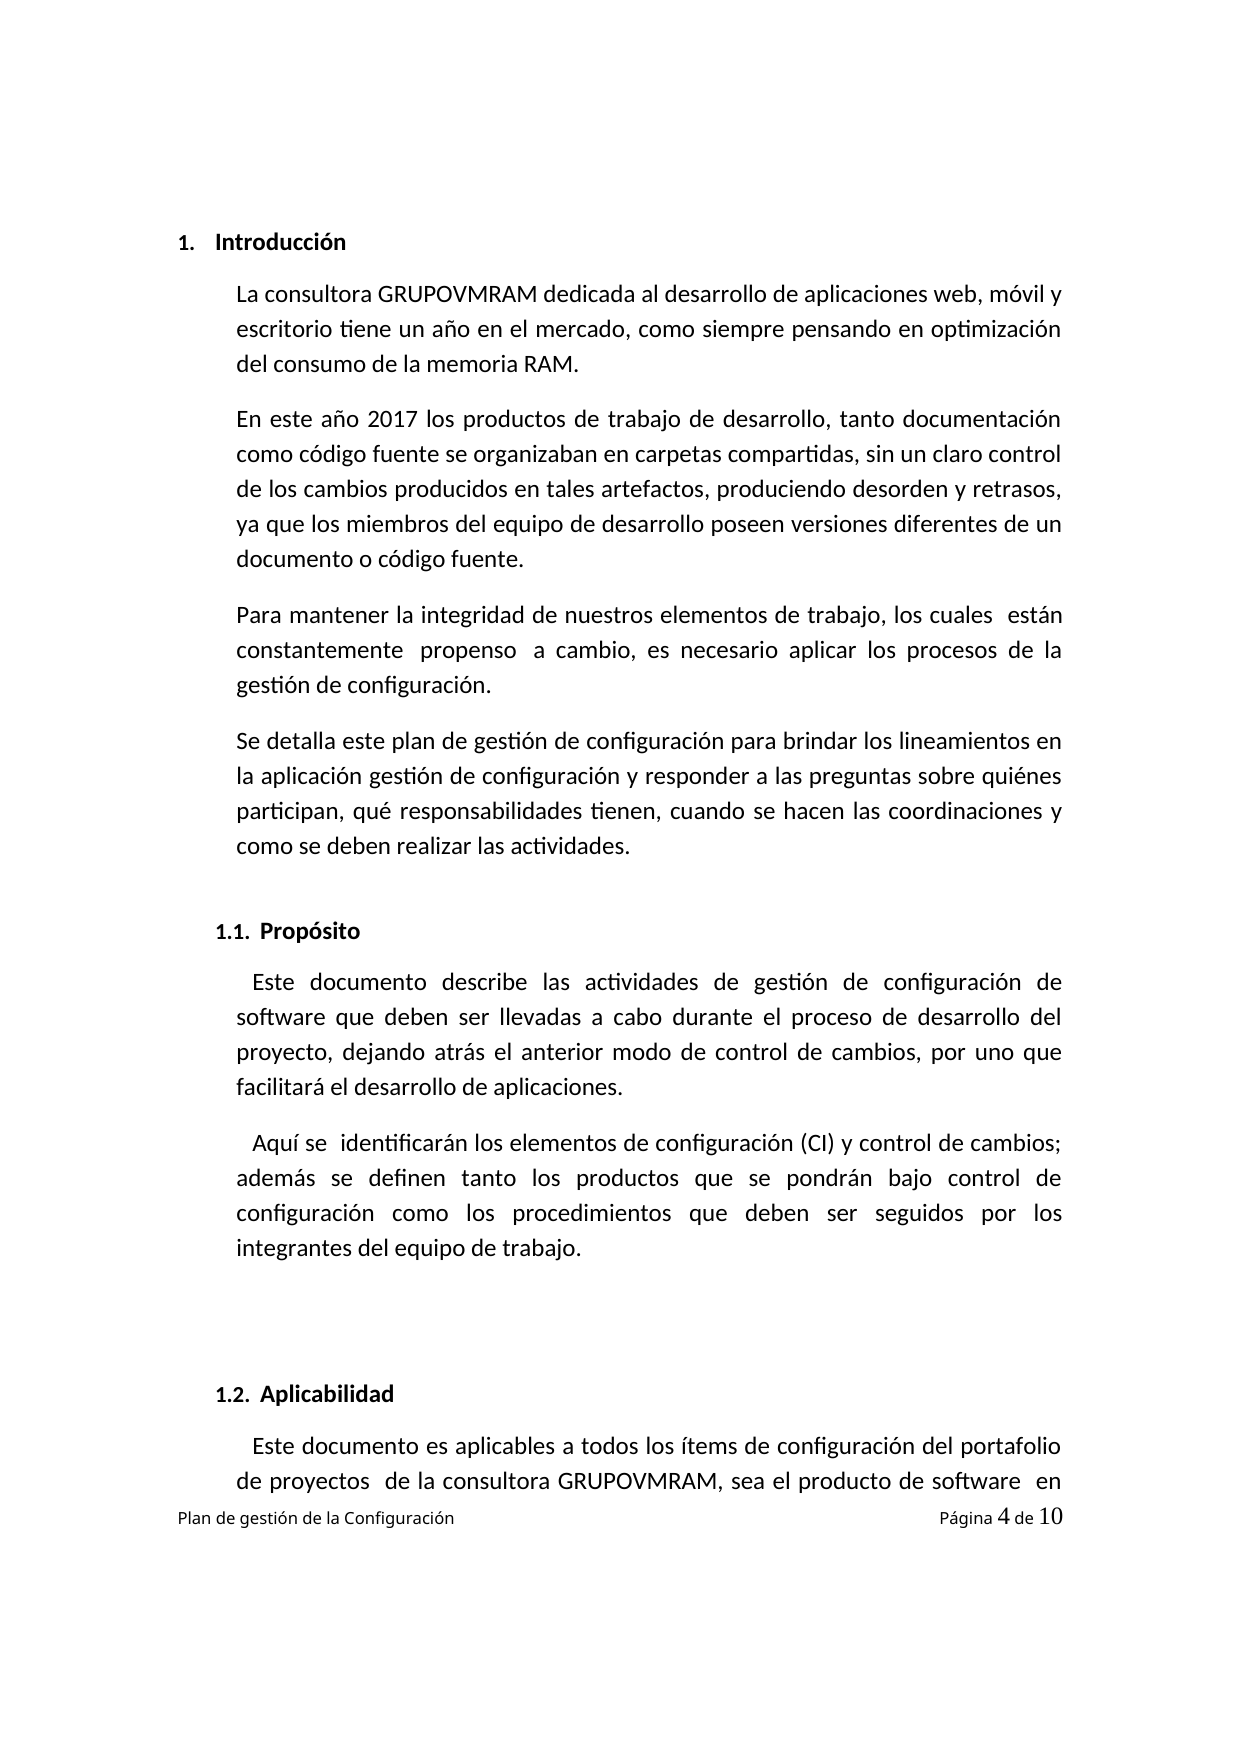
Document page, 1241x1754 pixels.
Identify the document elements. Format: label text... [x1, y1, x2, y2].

text Este documento describe las actividades de gestión de configuración de software que deben ser llevadas a cabo durante el proceso de desarrollo del proyecto, dejando atrás el anterior modo de control de cambios, por uno que facilitará el desarrollo de aplicaciones. [236, 967, 1063, 1102]
subtitle Introducción [177, 226, 1063, 257]
subtitle Propósito [215, 915, 1063, 946]
text Aquí se identificarán los elementos de configuración (CI) y control de cambios; además se definen tanto los productos que se pondrán bajo control de configuración como los procedimientos que deben ser seguidos por los integrantes del equipo de trabajo. [236, 1127, 1063, 1263]
text En este año 2017 los productos de trabajo de desarrollo, tanto documentación como código fuente se organizaban en carpetas compartidas, sin un claro control de los cambios producidos en tales artefactos, produciendo desorden y retrasos, ya que los miembros del equipo de desarrollo poseen versiones diferentes de un documento o código fuente. [236, 403, 1063, 574]
text La consultora GRUPOVMRAM dedicada al desarrollo de aplicaciones web, móvil y escritorio tiene un año en el mercado, como siempre pensando en optimización del consumo de la memoria RAM. [236, 278, 1063, 378]
text Para mantener la integridad de nuestros elementos de trabajo, los cuales están constantemente propenso a cambio, es necesario aplicar los procesos de la gestión de configuración. [236, 599, 1063, 700]
subtitle Aplicabilidad [215, 1378, 1063, 1409]
text Se detalla este plan de gestión de configuración para brindar los lineamientos en la aplicación gestión de configuración y responder a las preguntas sobre quiénes participan, qué responsabilidades tienen, cuando se hacen las coordinaciones y como se deben realizar las actividades. [236, 725, 1063, 861]
